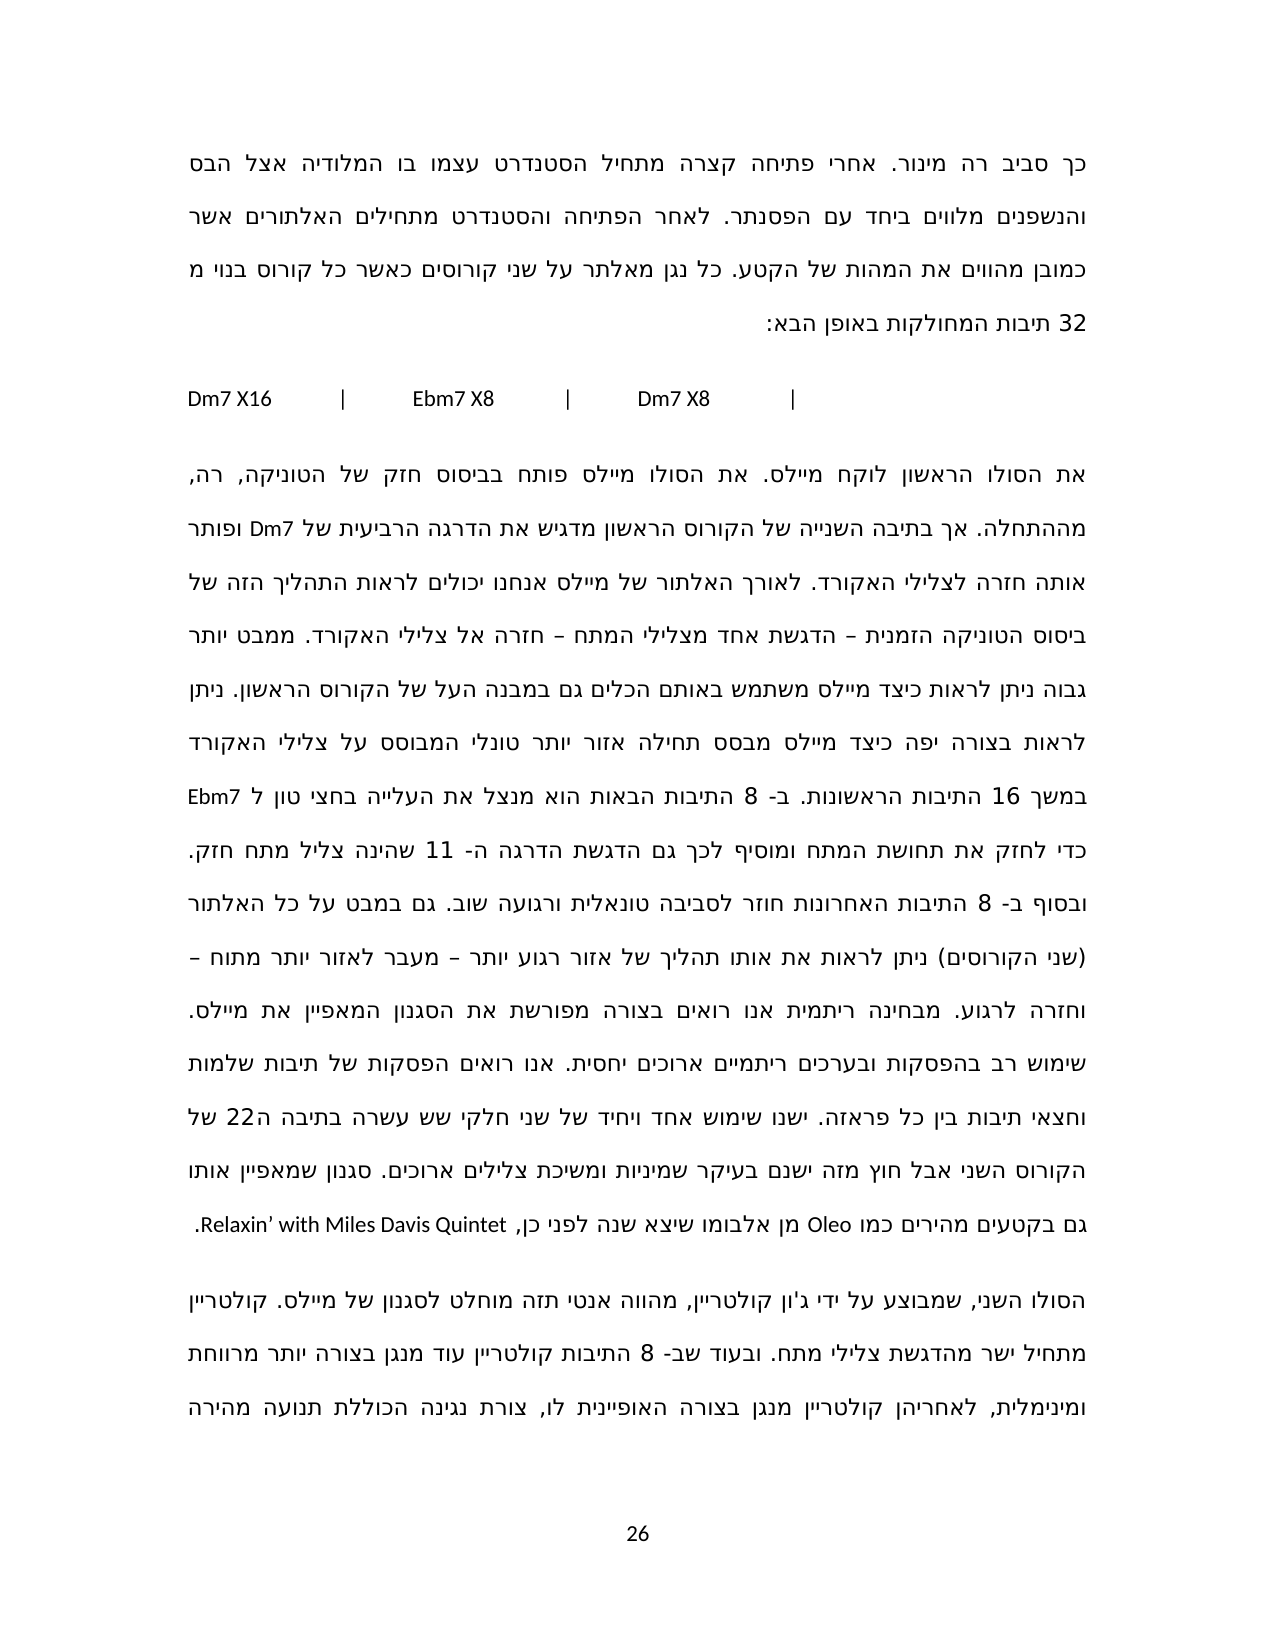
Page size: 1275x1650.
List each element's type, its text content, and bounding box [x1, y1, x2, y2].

text את הסולו הראשון לוקח מיילס. את הסולו מיילס פותח בביסוס חזק של הטוניקה, רה, מההתחלה. אך בתיבה השנייה של הקורוס הראשון מדגיש את הדרגה הרביעית של Dm7 ופותר אותה חזרה לצלילי האקורד. לאורך האלתור של מיילס אנחנו יכולים לראות התהליך הזה של ביסוס הטוניקה הזמנית – הדגשת אחד מצלילי המתח – חזרה אל צלילי האקורד. ממבט יותר גבוה ניתן לראות כיצד מיילס משתמש באותם הכלים גם במבנה העל של הקורוס הראשון. ניתן לראות בצורה יפה כיצד מיילס מבסס תחילה אזור יותר טונלי המבוסס על צלילי האקורד במשך 16 התיבות הראשונות. ב- 8 התיבות הבאות הוא מנצל את העלייה בחצי טון ל Ebm7 כדי לחזק את תחושת המתח ומוסיף לכך גם הדגשת הדרגה ה- 11 שהינה צליל מתח חזק. ובסוף ב- 8 התיבות האחרונות חוזר לסביבה טונאלית ורגועה שוב. גם במבט על כל האלתור (שני הקורוסים) ניתן לראות את אותו תהליך של אזור רגוע יותר – מעבר לאזור יותר מתוח – וחזרה לרגוע. מבחינה ריתמית אנו רואים בצורה מפורשת את הסגנון המאפיין את מיילס. שימוש רב בהפסקות ובערכים ריתמיים ארוכים יחסית. אנו רואים הפסקות של תיבות שלמות וחצאי תיבות בין כל פראזה. ישנו שימוש אחד ויחיד של שני חלקי שש עשרה בתיבה ה22 של הקורוס השני אבל חוץ מזה ישנם בעיקר שמיניות ומשיכת צלילים ארוכים. סגנון שמאפיין אותו גם בקטעים מהירים כמו Oleo מן אלבומו שיצא שנה לפני כן, Relaxin’ with Miles Davis Quintet. [187, 461, 1087, 1238]
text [187, 150, 1087, 337]
text Dm7 X16 | Ebm7 X8 | Dm7 X8 | [187, 384, 1087, 412]
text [187, 1287, 1087, 1421]
